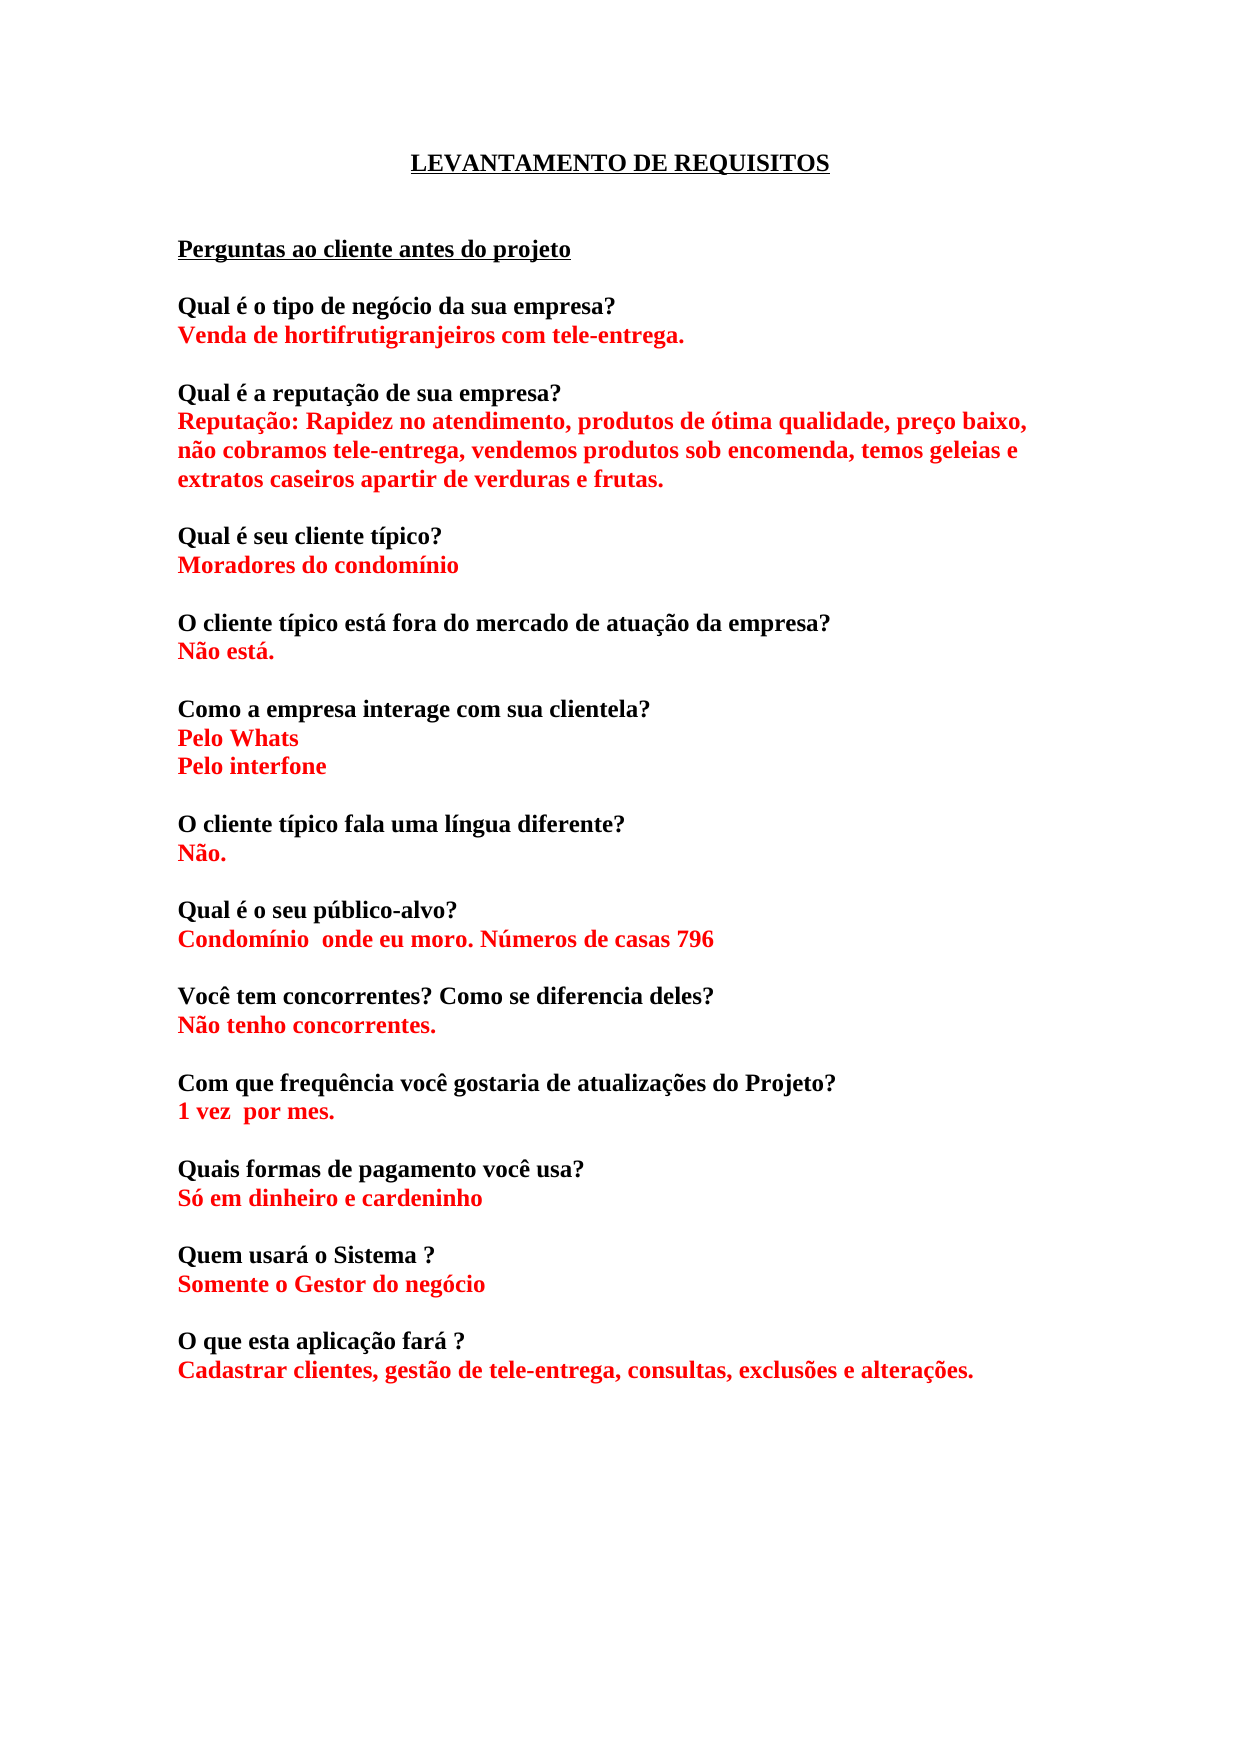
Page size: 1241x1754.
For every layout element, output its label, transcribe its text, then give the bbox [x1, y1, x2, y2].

text Com que frequência você gostaria de atualizações do Projeto? [177, 1068, 1063, 1096]
text Qual é seu cliente típico? [177, 521, 1063, 550]
text Quem usará o Sistema ? [177, 1240, 1063, 1269]
text Você tem concorrentes? Como se diferencia deles? [177, 981, 1063, 1010]
text Quais formas de pagamento você usa? [177, 1154, 1063, 1183]
text Qual é o tipo de negócio da sua empresa? [177, 291, 1063, 320]
text Como a empresa interage com sua clientela? [177, 694, 1063, 723]
text O cliente típico está fora do mercado de atuação da empresa? [177, 608, 1063, 636]
text Somente o Gestor do negócio [177, 1269, 1063, 1298]
text Pelo Whats [177, 723, 1063, 751]
text Venda de hortifrutigranjeiros com tele-entrega. [177, 320, 1063, 349]
text Qual é a reputação de sua empresa? [177, 378, 1063, 406]
text O que esta aplicação fará ? [177, 1326, 1063, 1355]
text Perguntas ao cliente antes do projeto [177, 234, 1063, 263]
text Cadastrar clientes, gestão de tele-entrega, consultas, exclusões e alterações. [177, 1355, 1063, 1384]
text Não está. [177, 636, 1063, 665]
text O cliente típico fala uma língua diferente? [177, 809, 1063, 838]
text Reputação: Rapidez no atendimento, produtos de ótima qualidade, preço baixo, não cobramos tele-entrega, vendemos produtos sob encomenda, temos geleias e extratos caseiros apartir de verduras e frutas. [177, 406, 1063, 493]
text Não. [177, 838, 1063, 866]
text Pelo interfone [177, 751, 1063, 780]
text Condomínio onde eu moro. Números de casas 796 [177, 924, 1063, 953]
text Qual é o seu público-alvo? [177, 895, 1063, 924]
text Não tenho concorrentes. [177, 1010, 1063, 1039]
text 1 vez por mes. [177, 1096, 1063, 1125]
text Moradores do condomínio [177, 550, 1063, 579]
text Só em dinheiro e cardeninho [177, 1183, 1063, 1211]
text LEVANTAMENTO DE REQUISITOS [177, 148, 1063, 176]
